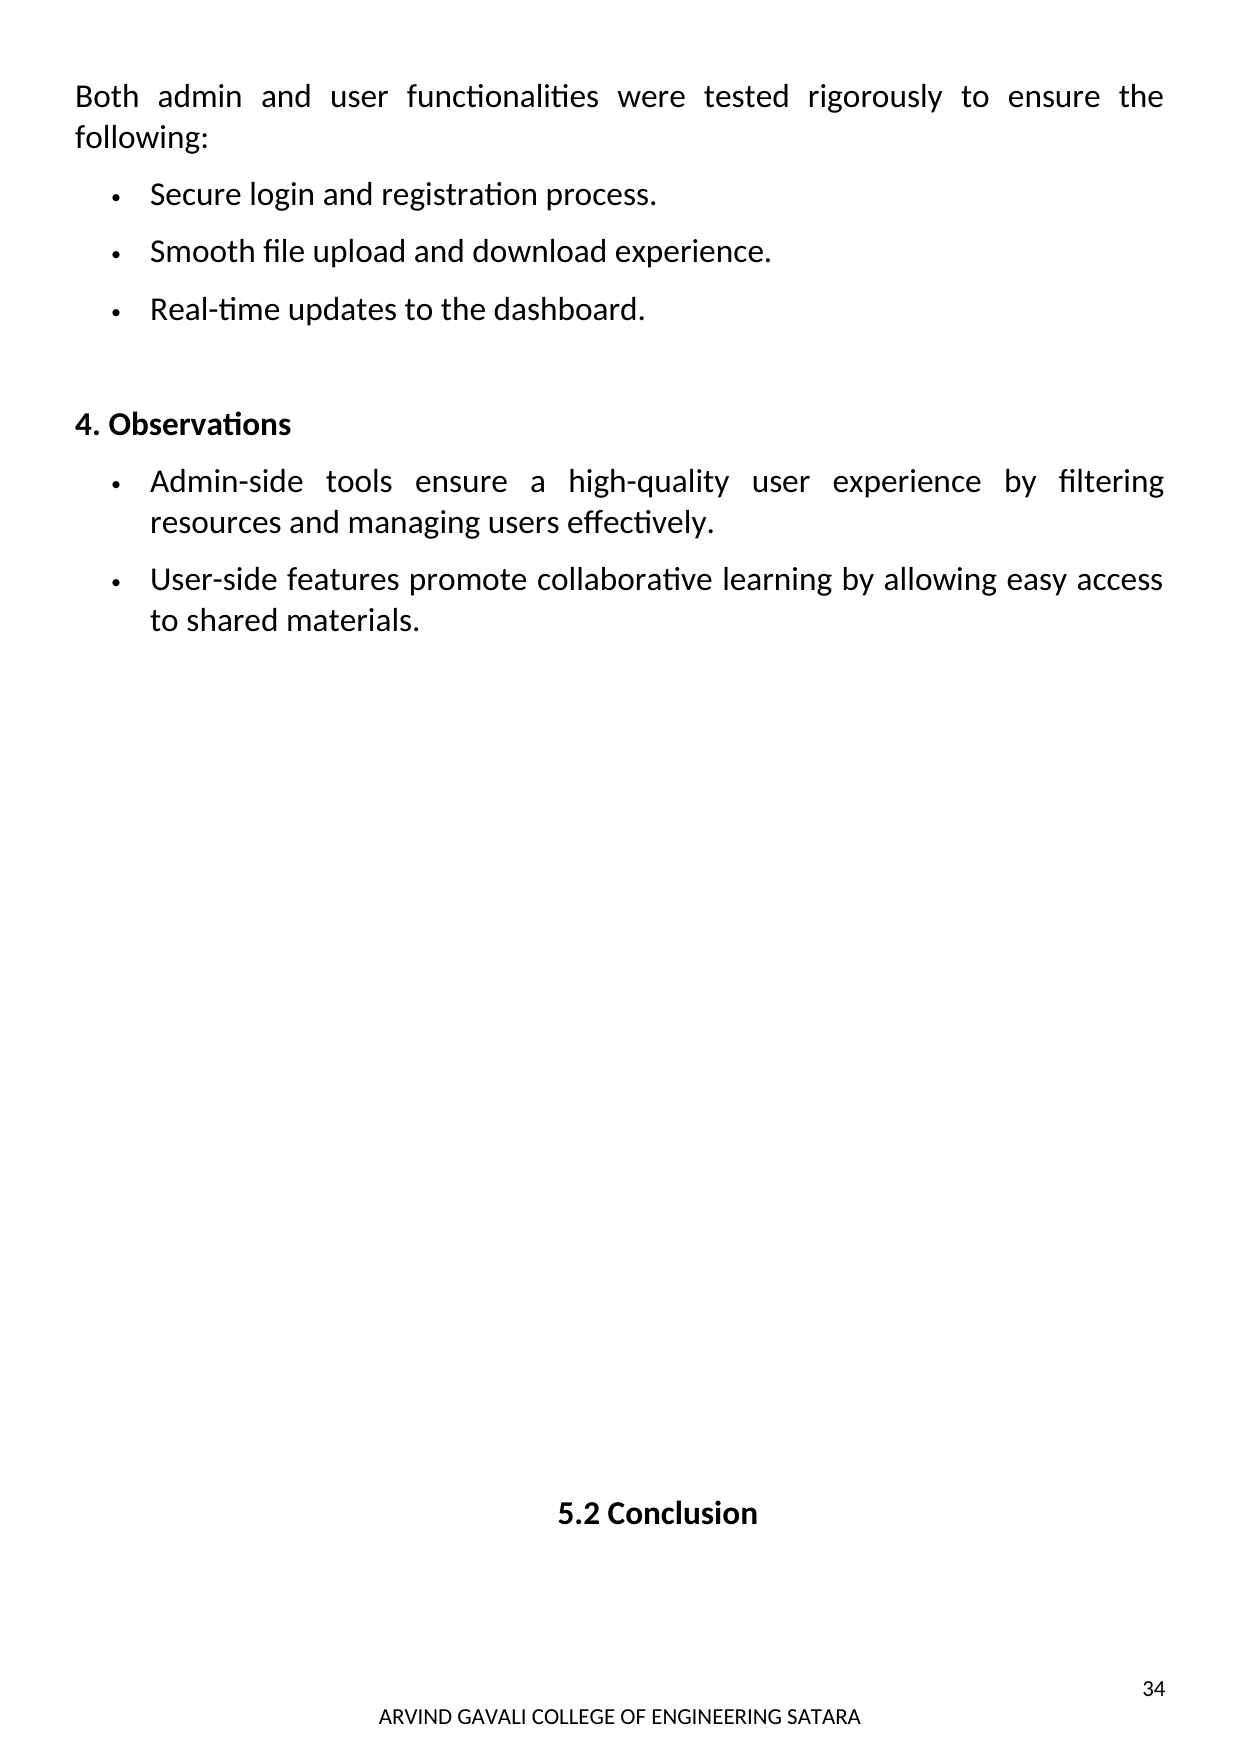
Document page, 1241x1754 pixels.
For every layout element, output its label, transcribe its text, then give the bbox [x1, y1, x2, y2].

list Smooth file upload and download experience. [112, 231, 1165, 271]
list User-side features promote collaborative learning by allowing easy access to shared materials. [112, 558, 1165, 640]
list Real-time updates to the dashboard. [112, 288, 1165, 329]
list 5.2 Conclusion [150, 1492, 1165, 1533]
text Both admin and user functionalities were tested rigorously to ensure the following: [75, 75, 1165, 156]
list Admin-side tools ensure a high-quality user experience by filtering resources and managing users effectively. [112, 460, 1165, 542]
text 4. Observations [75, 403, 1165, 443]
list Secure login and registration process. [112, 173, 1165, 214]
